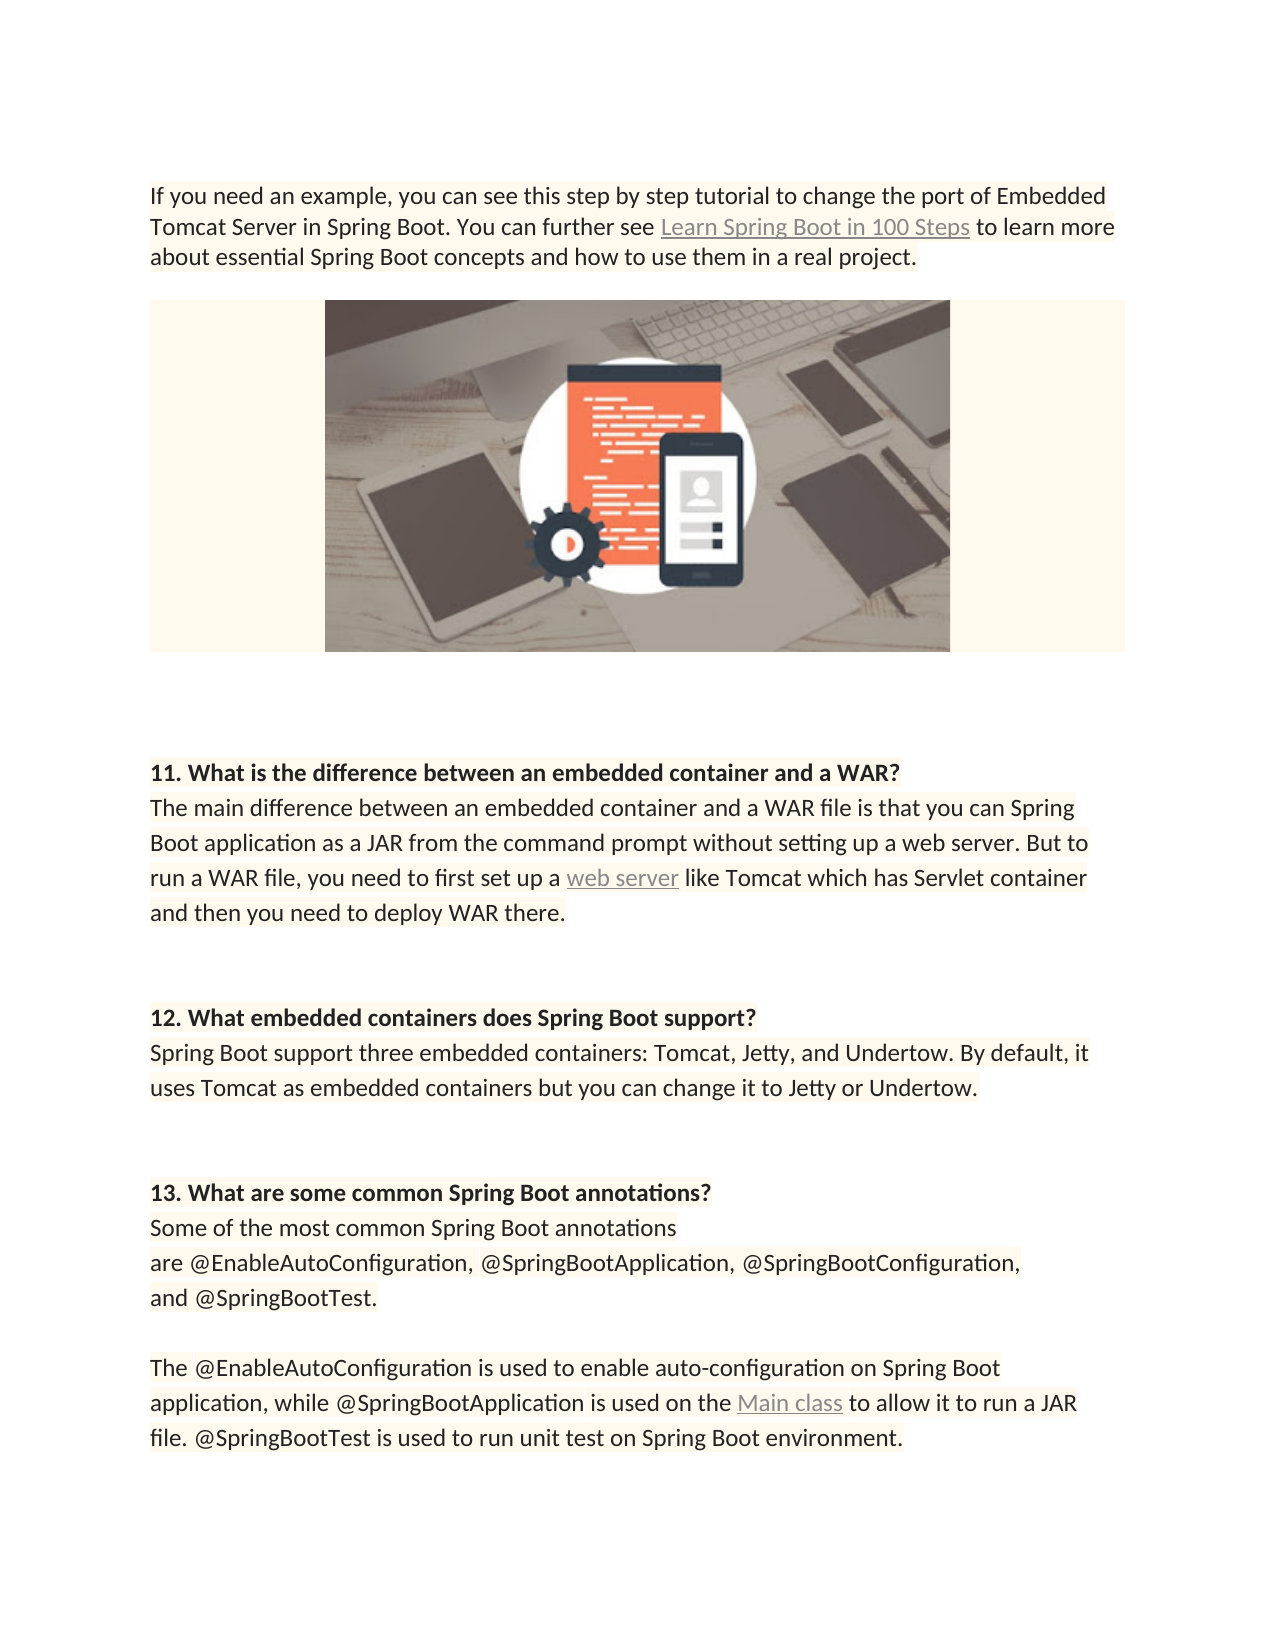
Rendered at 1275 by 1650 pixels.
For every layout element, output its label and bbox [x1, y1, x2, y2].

text [150, 652, 1125, 1487]
text [150, 150, 1125, 300]
picture [325, 300, 951, 652]
